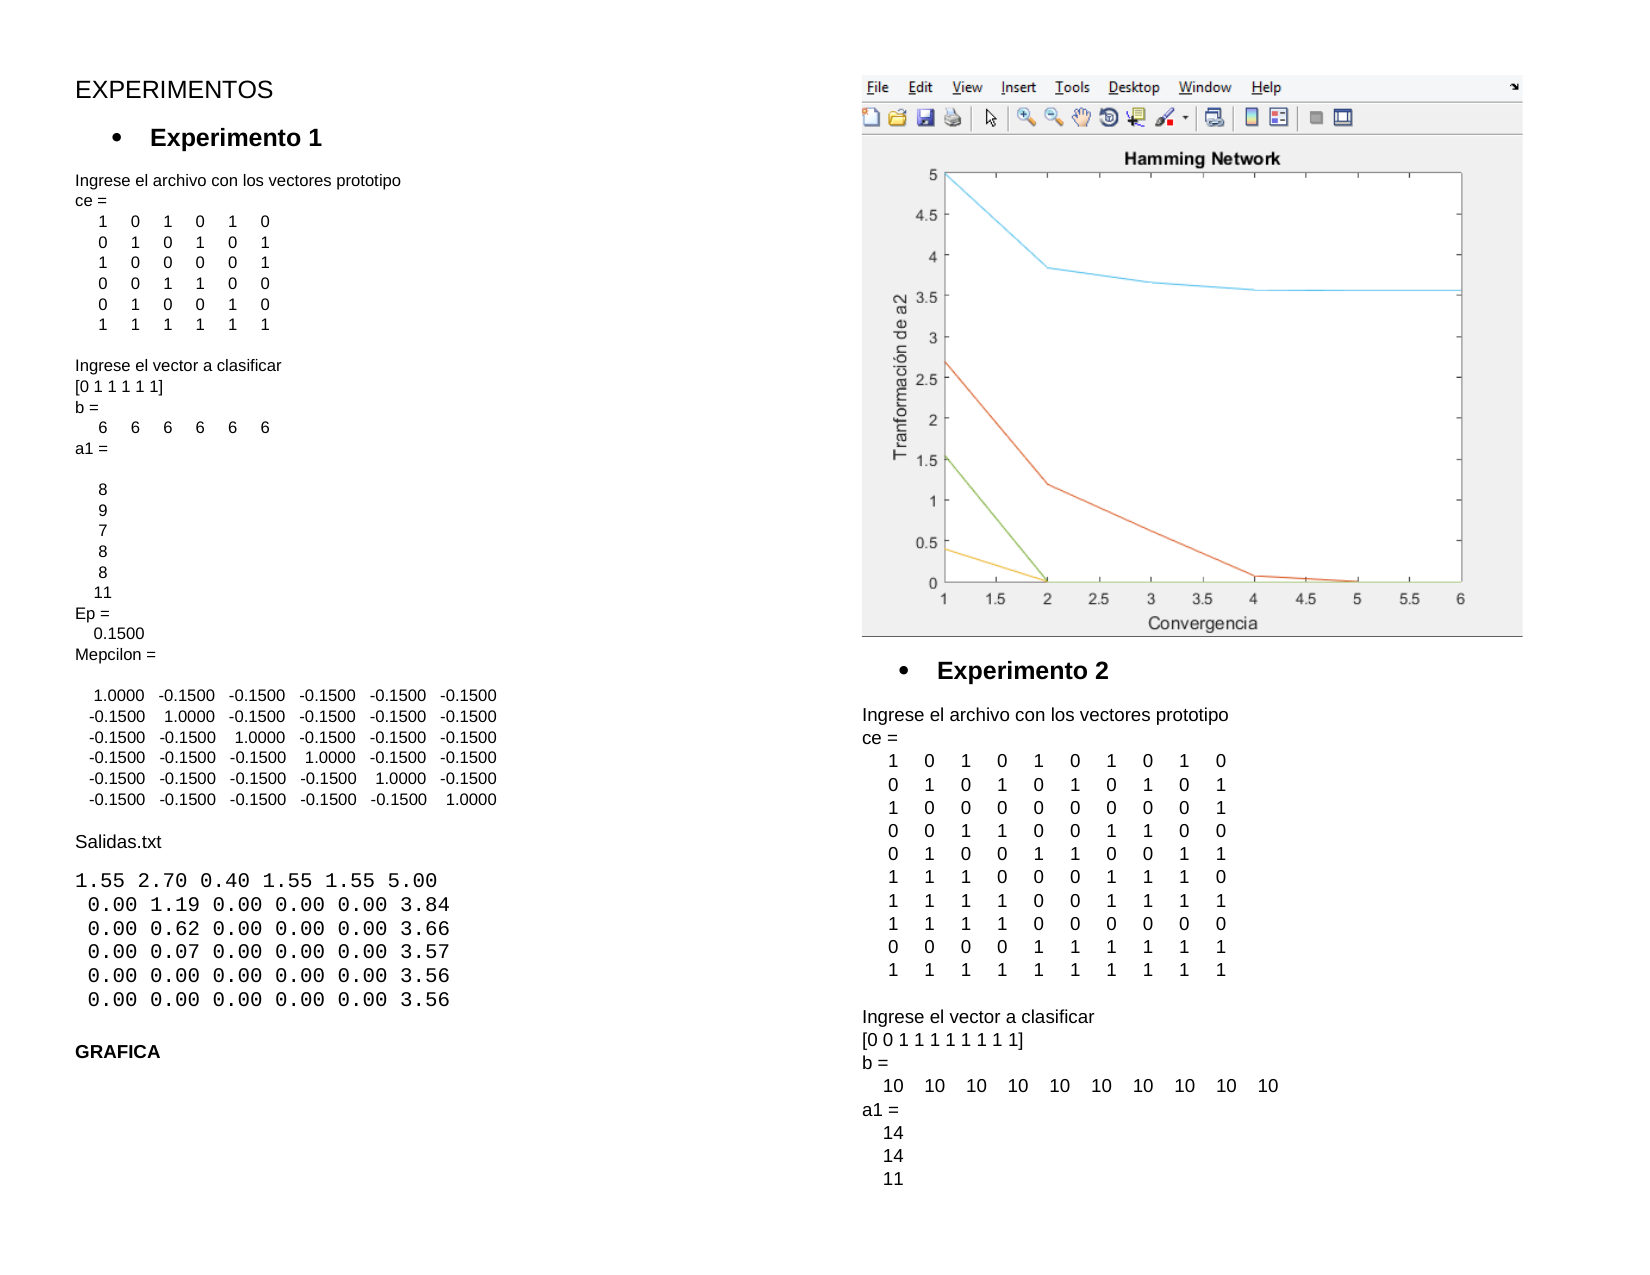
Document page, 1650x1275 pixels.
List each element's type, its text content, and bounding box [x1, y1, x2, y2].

text EXPERIMENTOS [75, 75, 788, 104]
text a1 = [75, 439, 788, 458]
text 0.00 0.00 0.00 0.00 0.00 3.56 [75, 965, 788, 989]
text 11 [75, 583, 788, 602]
text GRAFICA [75, 1041, 788, 1062]
text 11 [862, 1168, 1575, 1190]
text 1.0000 -0.1500 -0.1500 -0.1500 -0.1500 -0.1500 [75, 686, 788, 705]
text ce = [862, 727, 1575, 748]
text -0.1500 -0.1500 -0.1500 -0.1500 -0.1500 1.0000 [75, 789, 788, 808]
text Ingrese el vector a clasificar [75, 356, 788, 375]
text 1 1 1 1 0 0 0 0 0 0 [862, 913, 1575, 934]
text 0 0 1 1 0 0 [75, 274, 788, 293]
text 1.55 2.70 0.40 1.55 1.55 5.00 [75, 870, 788, 894]
text 1 1 1 0 0 0 1 1 1 0 [862, 866, 1575, 888]
text 6 6 6 6 6 6 [75, 418, 788, 437]
text 9 [75, 501, 788, 520]
text 0.00 0.07 0.00 0.00 0.00 3.57 [75, 941, 788, 965]
text -0.1500 -0.1500 -0.1500 1.0000 -0.1500 -0.1500 [75, 748, 788, 767]
text -0.1500 -0.1500 1.0000 -0.1500 -0.1500 -0.1500 [75, 727, 788, 747]
text 14 [862, 1122, 1575, 1143]
text Ingrese el vector a clasificar [862, 1006, 1575, 1027]
text [0 0 1 1 1 1 1 1 1 1] [862, 1029, 1575, 1050]
text 0.00 1.19 0.00 0.00 0.00 3.84 [75, 894, 788, 918]
text 1 0 1 0 1 0 1 0 1 0 [862, 750, 1575, 772]
text 7 [75, 521, 788, 540]
text 0 1 0 0 1 1 0 0 1 1 [862, 843, 1575, 864]
text 0.1500 [75, 624, 788, 643]
text 8 [75, 480, 788, 499]
text 10 10 10 10 10 10 10 10 10 10 [862, 1075, 1575, 1097]
text Ingrese el archivo con los vectores prototipo [75, 171, 788, 190]
text ce = [75, 191, 788, 210]
text b = [862, 1052, 1575, 1074]
text b = [75, 397, 788, 417]
text 0 1 0 1 0 1 [75, 232, 788, 252]
text 0 0 1 1 0 0 1 1 0 0 [862, 820, 1575, 841]
text 1 1 1 1 1 1 1 1 1 1 [862, 959, 1575, 981]
text Ingrese el archivo con los vectores prototipo [862, 704, 1575, 725]
text 0 0 0 0 1 1 1 1 1 1 [862, 936, 1575, 957]
text a1 = [862, 1098, 1575, 1120]
text 8 [75, 542, 788, 561]
text -0.1500 1.0000 -0.1500 -0.1500 -0.1500 -0.1500 [75, 707, 788, 726]
text 8 [75, 562, 788, 582]
text Mepcilon = [75, 645, 788, 664]
text 1 0 1 0 1 0 [75, 212, 788, 231]
text -0.1500 -0.1500 -0.1500 -0.1500 1.0000 -0.1500 [75, 769, 788, 788]
text Ep = [75, 604, 788, 623]
text 0.00 0.62 0.00 0.00 0.00 3.66 [75, 918, 788, 941]
text 0.00 0.00 0.00 0.00 0.00 3.56 [75, 989, 788, 1012]
text 1 1 1 1 1 1 [75, 315, 788, 334]
text 1 0 0 0 0 0 0 0 0 1 [862, 797, 1575, 818]
text 0 1 0 0 1 0 [75, 294, 788, 313]
text 1 0 0 0 0 1 [75, 253, 788, 272]
text 1 1 1 1 0 0 1 1 1 1 [862, 889, 1575, 911]
text 14 [862, 1145, 1575, 1167]
text Salidas.txt [75, 831, 788, 852]
list Experimento 2 [899, 656, 1575, 685]
text [0 1 1 1 1 1] [75, 377, 788, 396]
list Experimento 1 [112, 123, 788, 152]
text 0 1 0 1 0 1 0 1 0 1 [862, 773, 1575, 795]
